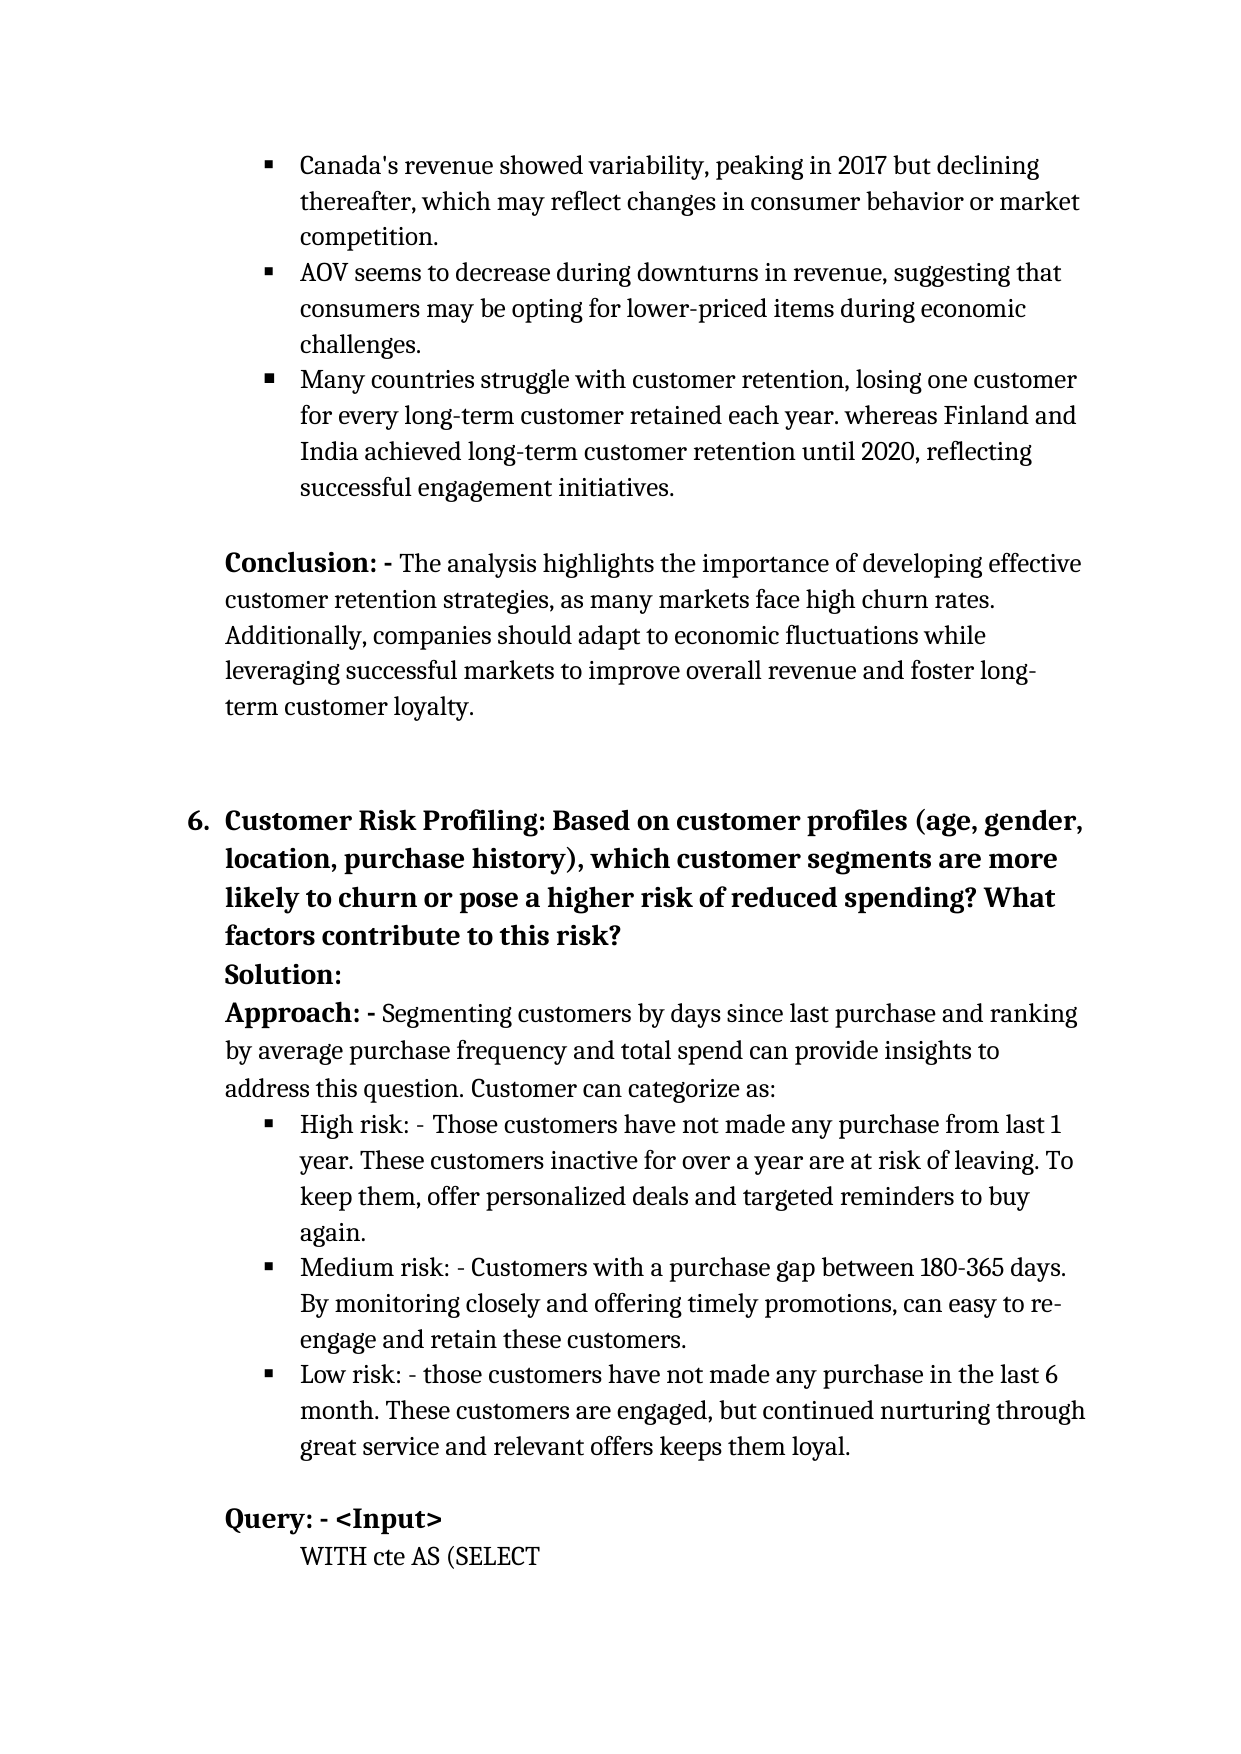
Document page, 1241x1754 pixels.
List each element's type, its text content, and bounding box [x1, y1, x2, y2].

list Conclusion: - The analysis highlights the importance of developing effective customer retention strategies, as many markets face high churn rates. Additionally, companies should adapt to economic fluctuations while leveraging successful markets to improve overall revenue and foster long-term customer loyalty. [225, 546, 1090, 722]
list Medium risk: - Customers with a purchase gap between 180-365 days. By monitoring closely and offering timely promotions, can easy to re-engage and retain these customers. [262, 1252, 1090, 1355]
list AOV seems to decrease during downturns in revenue, suggesting that consumers may be opting for lower-priced items during economic challenges. [262, 257, 1090, 360]
list Customer Risk Profiling: Based on customer profiles (age, gender, location, purchase history), which customer segments are more likely to churn or pose a higher risk of reduced spending? What factors contribute to this risk? [187, 804, 1090, 953]
list Canada's revenue showed variability, peaking in 2017 but declining thereafter, which may reflect changes in consumer behavior or market competition. [262, 150, 1090, 253]
list High risk: - Those customers have not made any purchase from last 1 year. These customers inactive for over a year are at risk of leaving. To keep them, offer personalized deals and targeted reminders to buy again. [262, 1109, 1090, 1248]
list Query: - <Input> [225, 1502, 1090, 1536]
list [225, 1541, 1090, 1572]
list Approach: - Segmenting customers by days since last purchase and ranking by average purchase frequency and total spend can provide insights to address this question. Customer can categorize as: [225, 997, 1090, 1104]
list Solution: [225, 958, 1090, 992]
list Many countries struggle with customer retention, losing one customer for every long-term customer retained each year. whereas Finland and India achieved long-term customer retention until 2020, reflecting successful engagement initiatives. [262, 364, 1090, 503]
list Low risk: - those customers have not made any purchase in the last 6 month. These customers are engaged, but continued nurturing through great service and relevant offers keeps them loyal. [262, 1359, 1090, 1462]
